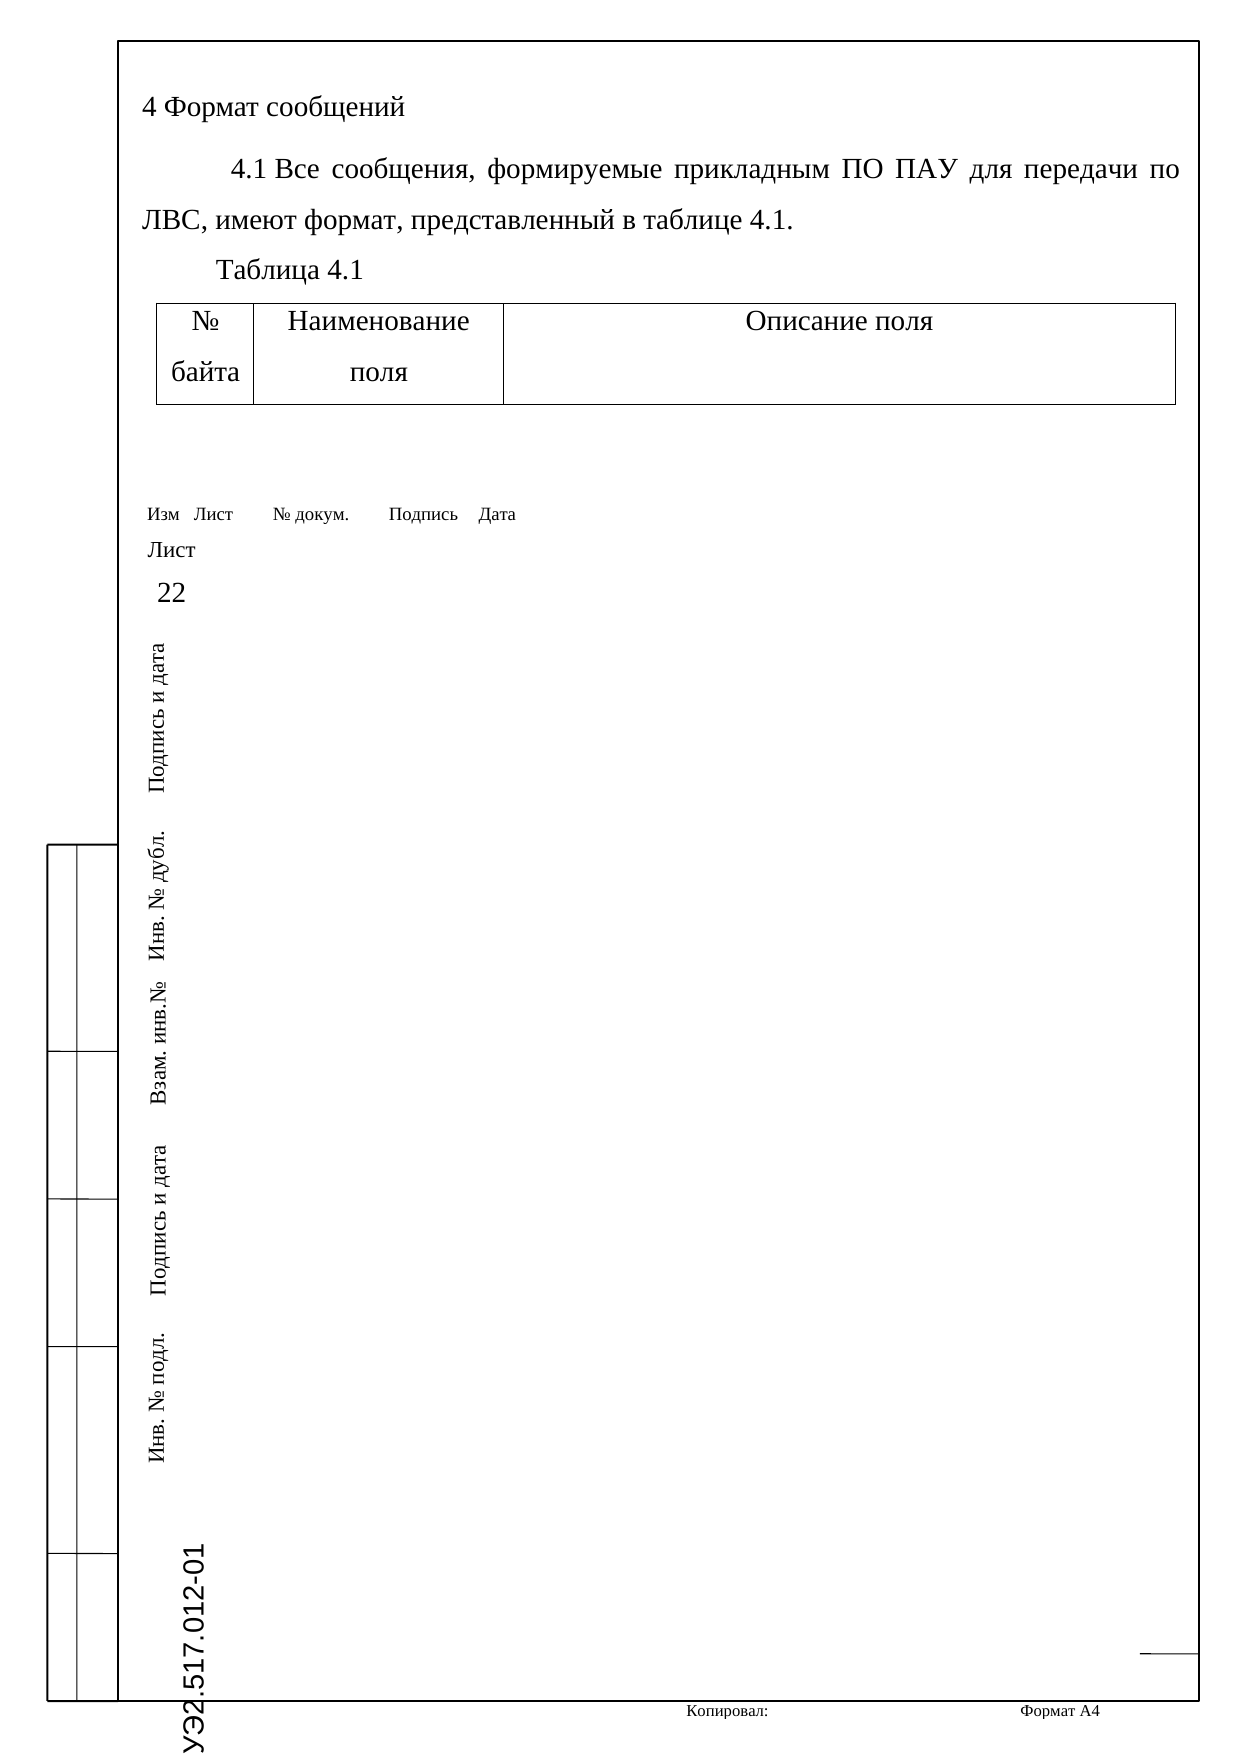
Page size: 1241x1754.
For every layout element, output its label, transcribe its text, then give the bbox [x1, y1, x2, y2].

text Таблица 4.1 [142, 252, 1181, 286]
subtitle Все сообщения, формируемые прикладным ПО ПАУ для передачи по ЛВС, имеют формат, представленный в таблице 4.1. [142, 151, 1181, 235]
table_header № байта [157, 304, 253, 404]
table_header Наименование поля [254, 304, 503, 404]
subtitle Формат сообщений [142, 89, 1181, 122]
table_header Описание поля [504, 304, 1175, 404]
